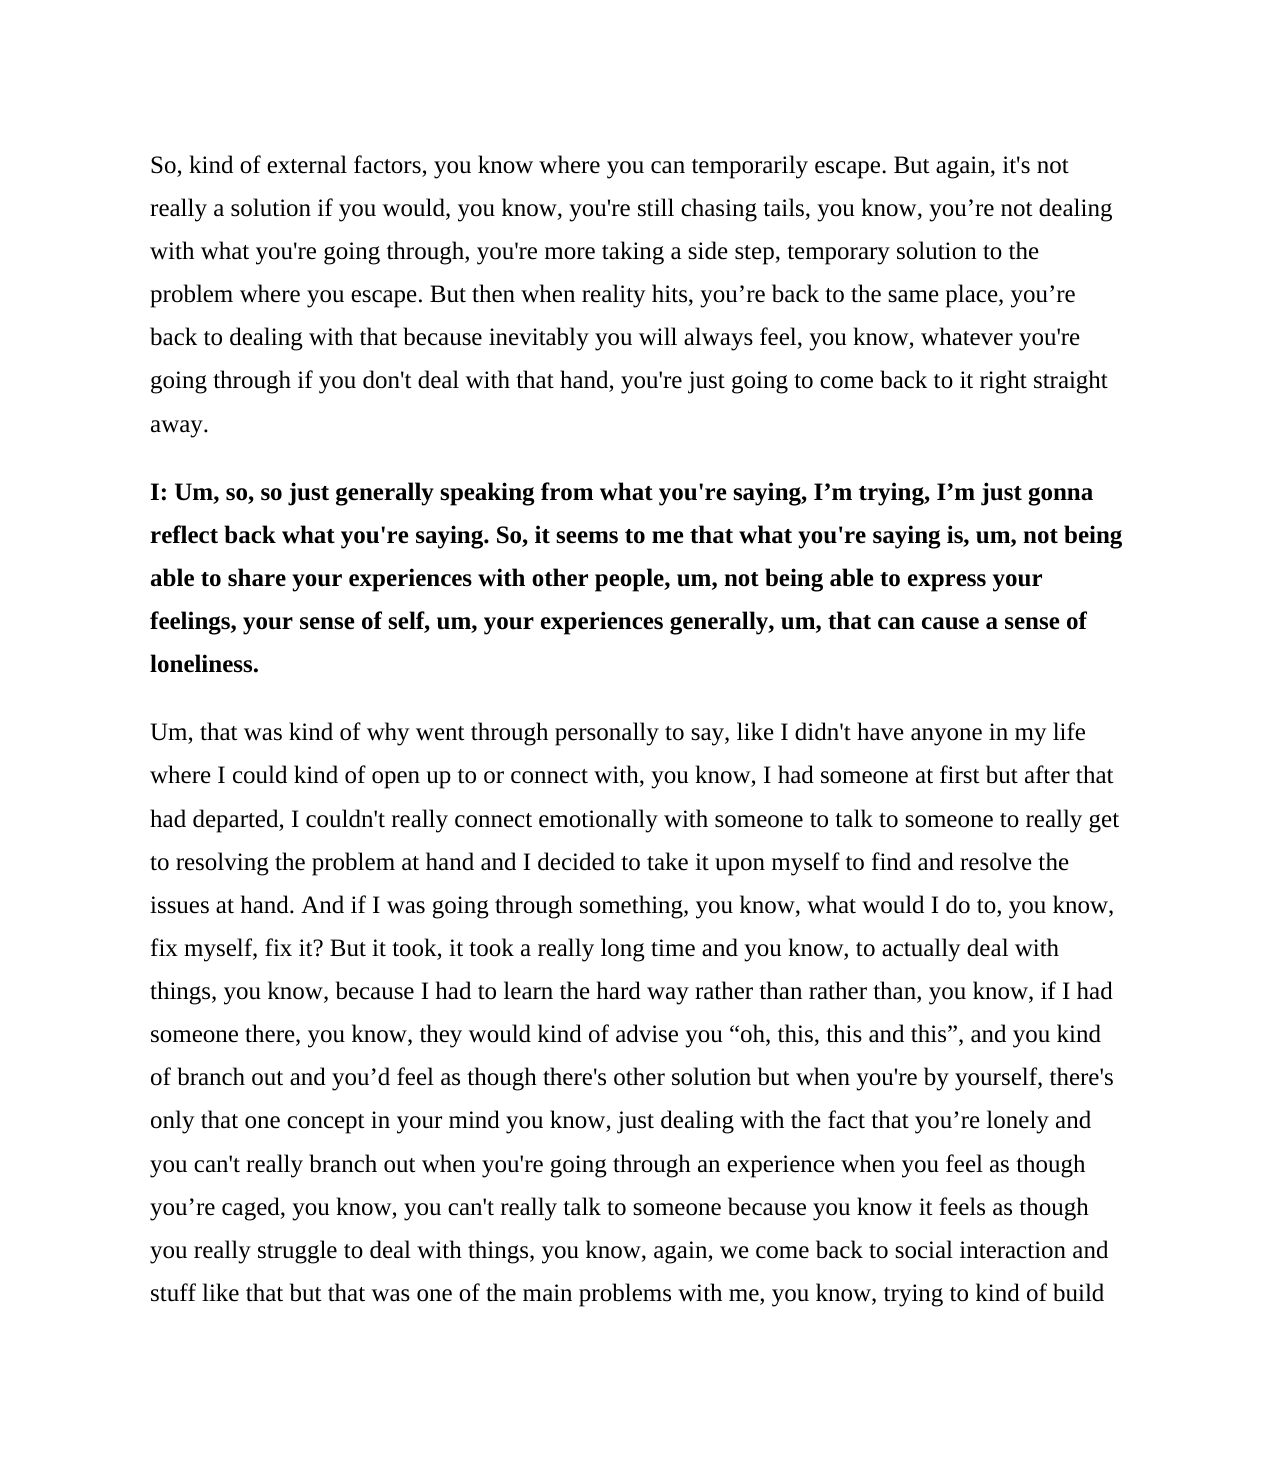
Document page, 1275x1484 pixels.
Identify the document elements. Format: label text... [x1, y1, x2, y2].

text I: Um, so, so just generally speaking from what you're saying, I’m trying, I’m just gonna reflect back what you're saying. So, it seems to me that what you're saying is, um, not being able to share your experiences with other people, um, not being able to express your feelings, your sense of self, um, your experiences generally, um, that can cause a sense of loneliness. [150, 477, 1125, 678]
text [150, 717, 1125, 1307]
text So, kind of external factors, you know where you can temporarily escape. But again, it's not really a solution if you would, you know, you're still chasing tails, you know, you’re not dealing with what you're going through, you're more taking a side step, temporary solution to the problem where you escape. But then when reality hits, you’re back to the same place, you’re back to dealing with that because inevitably you will always feel, you know, whatever you're going through if you don't deal with that hand, you're just going to come back to it right straight away. [150, 150, 1125, 437]
